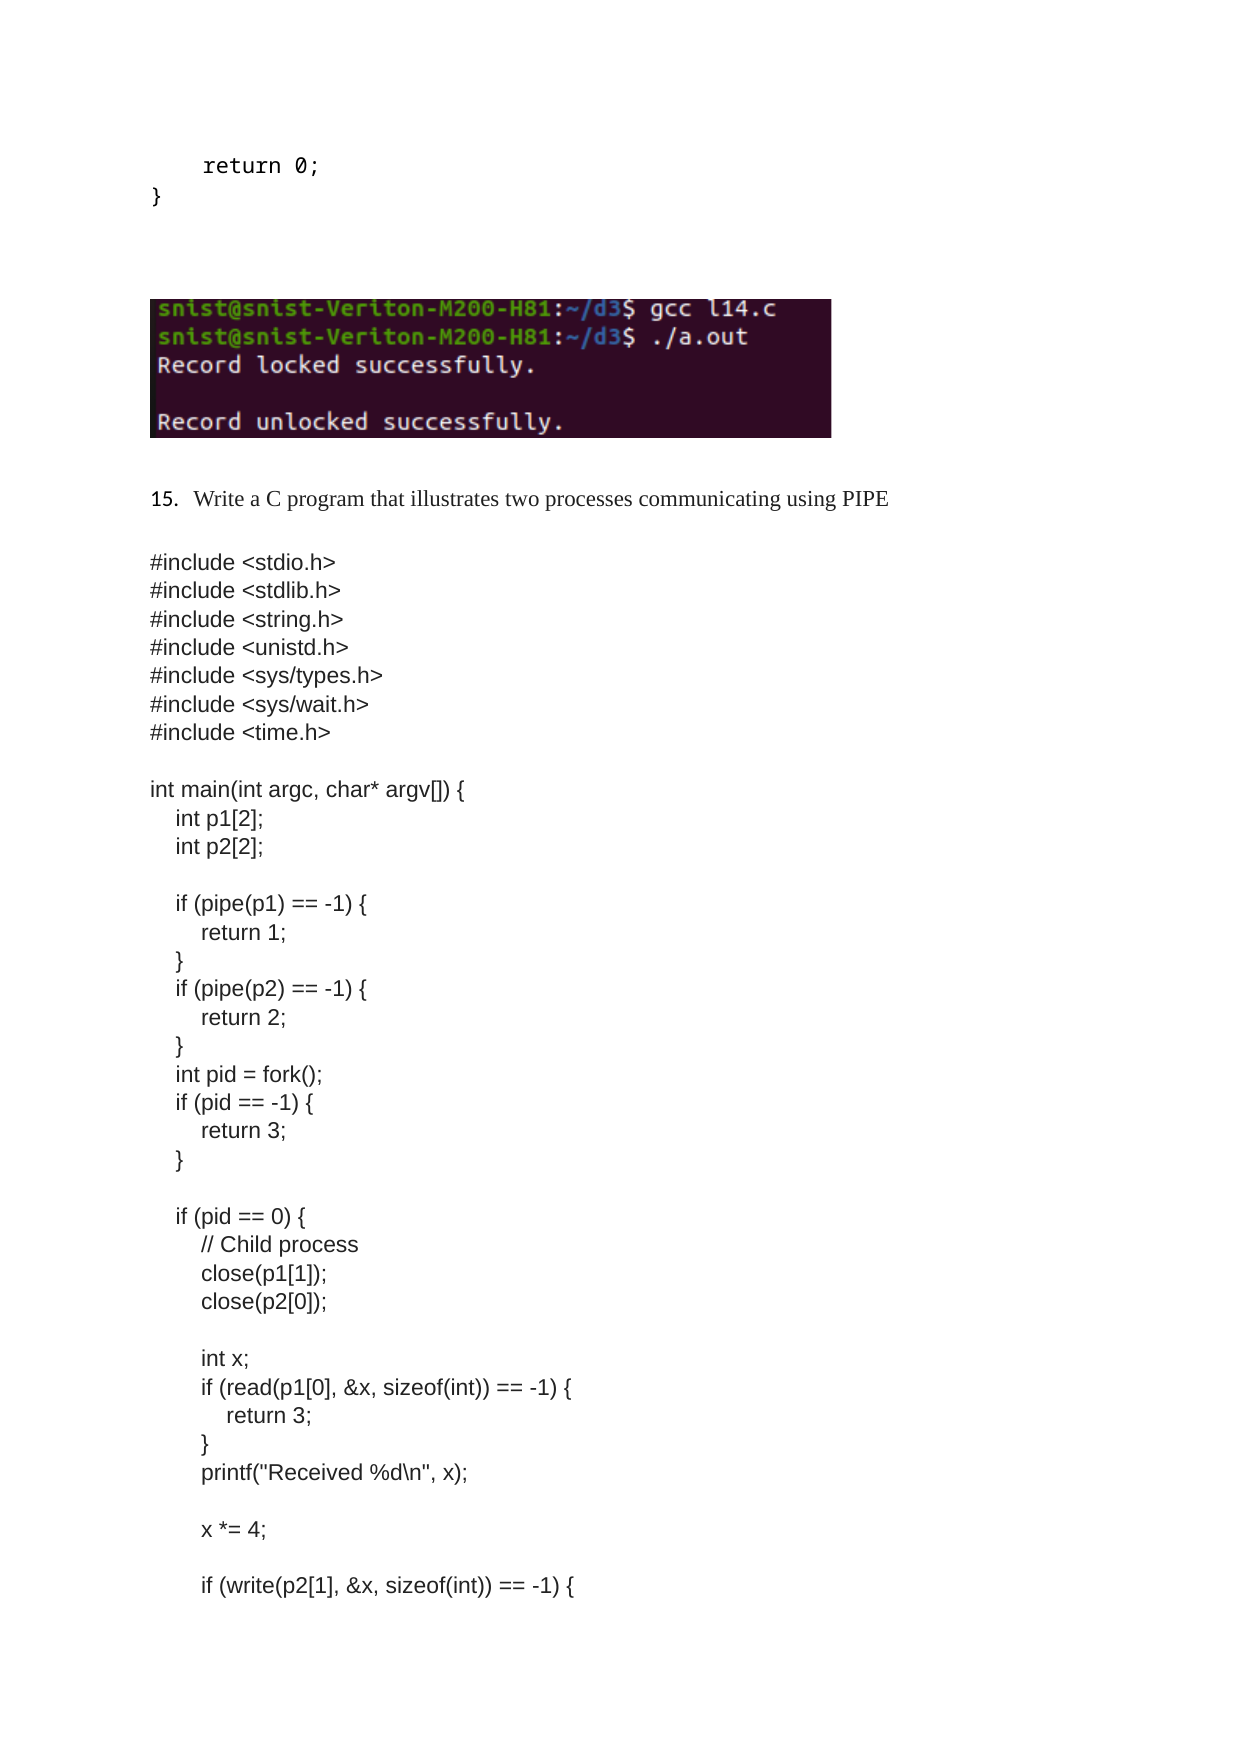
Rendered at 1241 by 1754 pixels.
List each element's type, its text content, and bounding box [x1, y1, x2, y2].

text return 0; [150, 150, 1090, 180]
text 15. Write a C program that illustrates two processes communicating using PIPE [193, 470, 1090, 517]
picture [150, 299, 832, 438]
text } [150, 180, 1090, 209]
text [150, 549, 1090, 1599]
